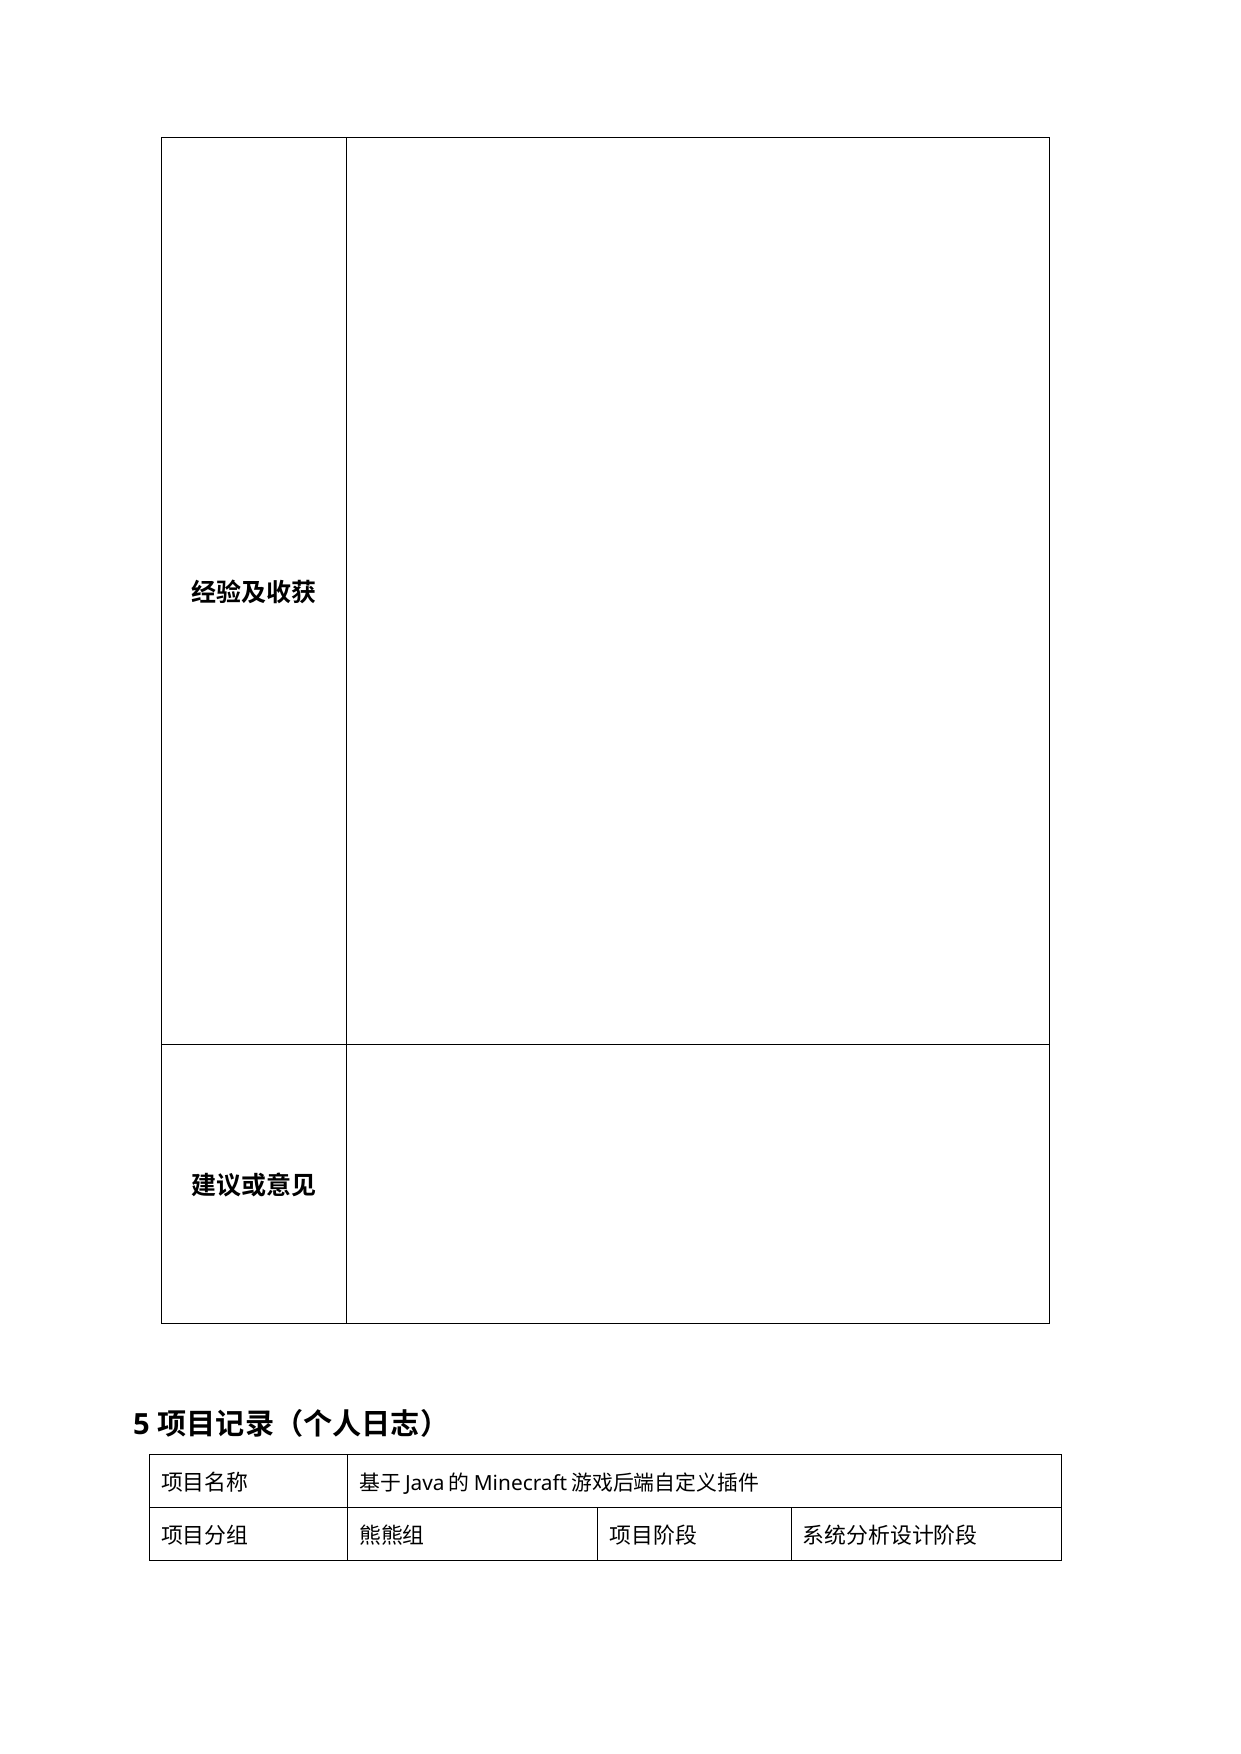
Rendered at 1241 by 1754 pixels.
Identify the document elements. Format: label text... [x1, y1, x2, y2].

table_cell [347, 1045, 1049, 1323]
table_cell 经验及收获 [162, 138, 346, 1043]
table_cell 熊熊组 [348, 1508, 597, 1560]
table_header 基于Java的Minecraft游戏后端自定义插件 [348, 1455, 1061, 1507]
table_cell 系统分析设计阶段 [792, 1508, 1061, 1560]
text 5 项目记录（个人日志） [133, 1389, 1078, 1454]
table_header 项目名称 [150, 1455, 347, 1507]
table_cell [347, 138, 1049, 1043]
table_cell 建议或意见 [162, 1045, 346, 1323]
table_cell 项目分组 [150, 1508, 347, 1560]
table_cell 项目阶段 [598, 1508, 791, 1560]
